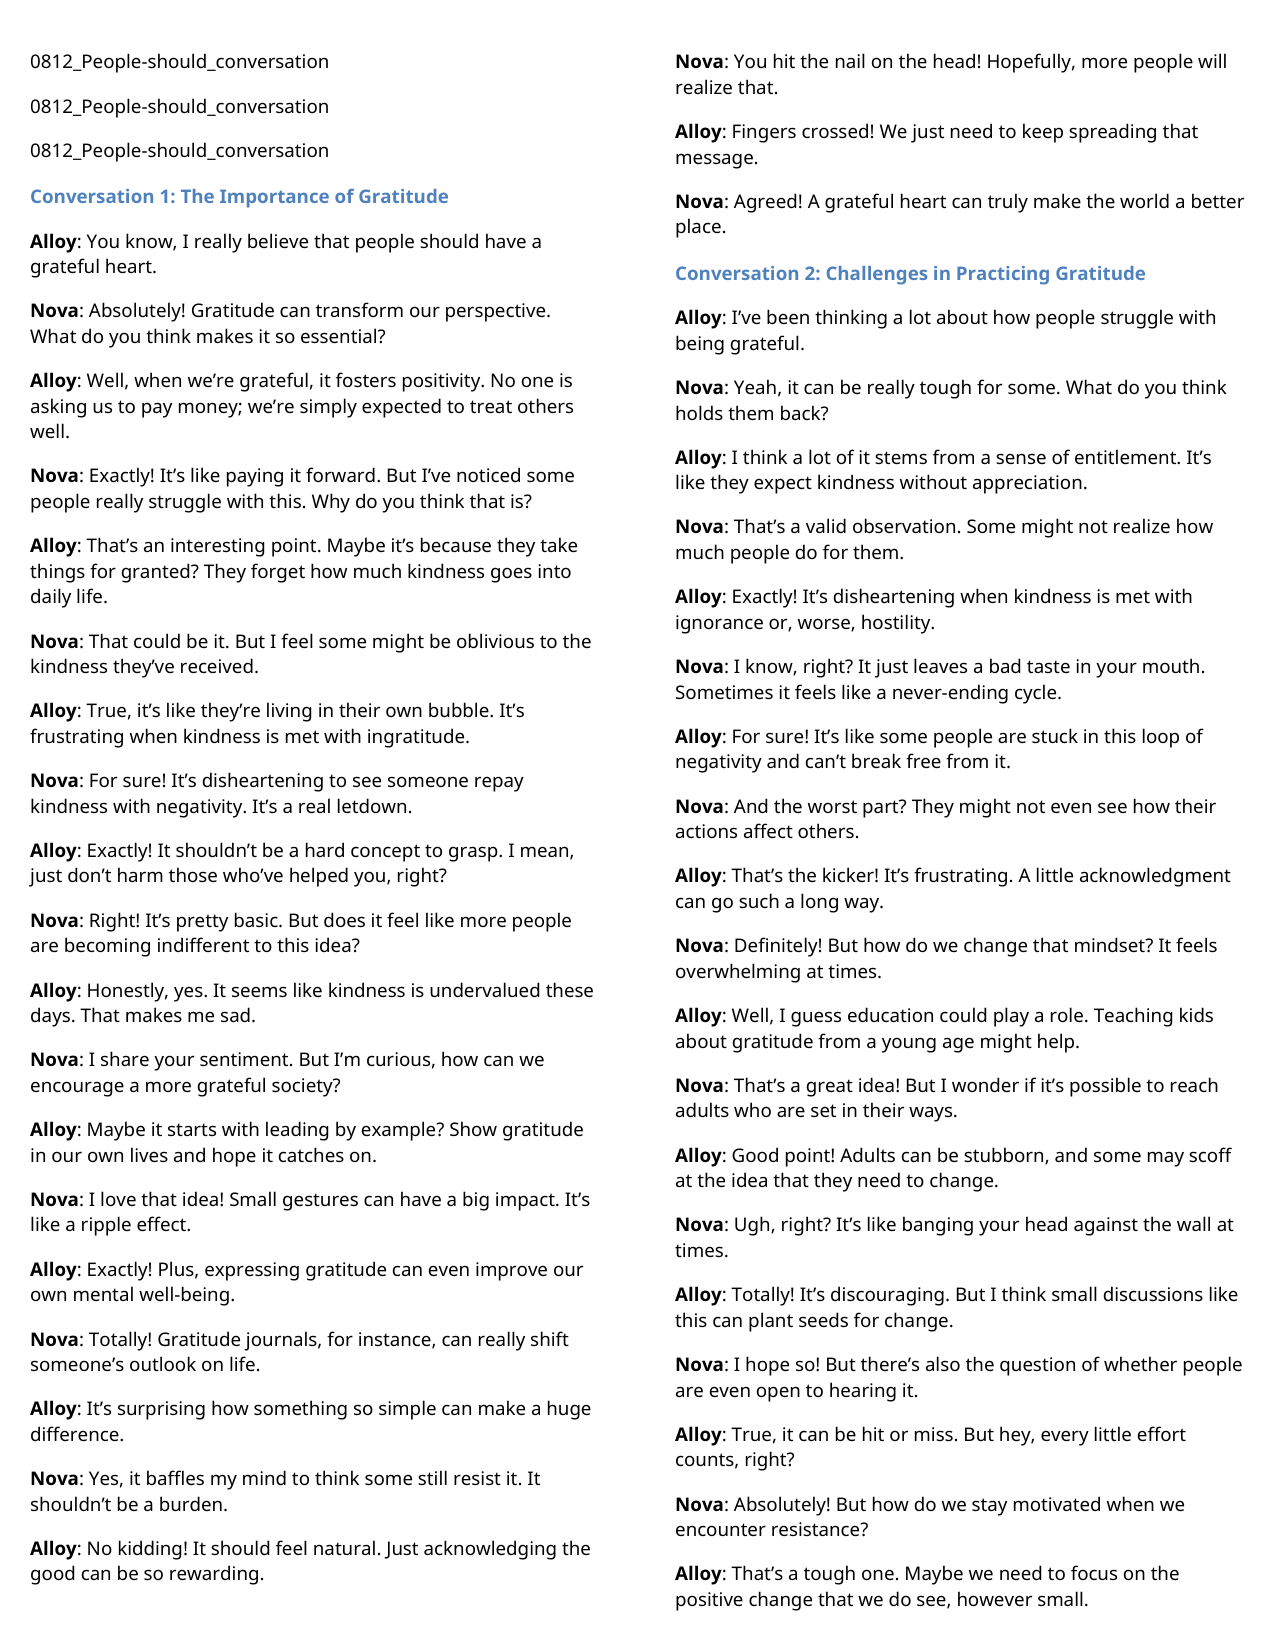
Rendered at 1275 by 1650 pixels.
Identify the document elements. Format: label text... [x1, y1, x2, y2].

text Alloy: True, it’s like they’re living in their own bubble. It’s frustrating when kindness is met with ingratitude. [30, 698, 600, 749]
text Alloy: Exactly! It shouldn’t be a hard concept to grasp. I mean, just don’t harm those who’ve helped you, right? [30, 837, 600, 888]
text Nova: Absolutely! Gratitude can transform our perspective. What do you think makes it so essential? [30, 298, 600, 349]
text Alloy: Maybe it starts with leading by example? Show gratitude in our own lives and hope it catches on. [30, 1116, 600, 1167]
text Alloy: You know, I really believe that people should have a grateful heart. [30, 228, 600, 279]
subtitle Conversation 1: The Importance of Gratitude [30, 184, 600, 209]
subtitle Conversation 2: Challenges in Practicing Gratitude [675, 260, 1245, 286]
text Alloy: That’s the kicker! It’s frustrating. A little acknowledgment can go such a long way. [675, 863, 1245, 914]
text Alloy: I think a lot of it stems from a sense of entitlement. It’s like they expect kindness without appreciation. [675, 444, 1245, 495]
text Alloy: That’s an interesting point. Maybe it’s because they take things for granted? They forget how much kindness goes into daily life. [30, 533, 600, 609]
text Nova: I love that idea! Small gestures can have a big impact. It’s like a ripple effect. [30, 1186, 600, 1237]
text Alloy: It’s surprising how something so simple can make a huge difference. [30, 1396, 600, 1447]
text Alloy: Good point! Adults can be stubborn, and some may scoff at the idea that they need to change. [675, 1142, 1245, 1193]
text Nova: Exactly! It’s like paying it forward. But I’ve noticed some people really struggle with this. Why do you think that is? [30, 463, 600, 514]
text Alloy: Totally! It’s discouraging. But I think small discussions like this can plant seeds for change. [675, 1282, 1245, 1333]
text Nova: You hit the nail on the head! Hopefully, more people will realize that. [675, 49, 1245, 100]
text Nova: I share your sentiment. But I’m curious, how can we encourage a more grateful society? [30, 1047, 600, 1098]
text Alloy: Well, when we’re grateful, it fosters positivity. No one is asking us to pay money; we’re simply expected to treat others well. [30, 367, 600, 444]
text Nova: Agreed! A grateful heart can truly make the world a better place. [675, 188, 1245, 239]
text Nova: Ugh, right? It’s like banging your head against the wall at times. [675, 1212, 1245, 1263]
text Alloy: I’ve been thinking a lot about how people struggle with being grateful. [675, 304, 1245, 356]
text Nova: Absolutely! But how do we stay motivated when we encounter resistance? [675, 1491, 1245, 1542]
text Alloy: No kidding! It should feel natural. Just acknowledging the good can be so rewarding. [30, 1535, 600, 1586]
text Nova: For sure! It’s disheartening to see someone repay kindness with negativity. It’s a real letdown. [30, 767, 600, 818]
text Nova: Yeah, it can be really tough for some. What do you think holds them back? [675, 374, 1245, 425]
text Nova: That could be it. But I feel some might be oblivious to the kindness they’ve received. [30, 628, 600, 679]
text Alloy: Honestly, yes. It seems like kindness is undervalued these days. That makes me sad. [30, 977, 600, 1028]
text Nova: And the worst part? They might not even see how their actions affect others. [675, 793, 1245, 844]
text Nova: I hope so! But there’s also the question of whether people are even open to hearing it. [675, 1351, 1245, 1402]
text Nova: That’s a great idea! But I wonder if it’s possible to reach adults who are set in their ways. [675, 1072, 1245, 1123]
text 0812_People-should_conversation [30, 49, 600, 74]
text Nova: Right! It’s pretty basic. But does it feel like more people are becoming indifferent to this idea? [30, 907, 600, 958]
text Alloy: That’s a tough one. Maybe we need to focus on the positive change that we do see, however small. [675, 1561, 1245, 1612]
text Nova: Yes, it baffles my mind to think some still resist it. It shouldn’t be a burden. [30, 1465, 600, 1516]
text Nova: That’s a valid observation. Some might not realize how much people do for them. [675, 514, 1245, 565]
text 0812_People-should_conversation [30, 93, 600, 118]
text Nova: Totally! Gratitude journals, for instance, can really shift someone’s outlook on life. [30, 1326, 600, 1377]
text Alloy: Exactly! It’s disheartening when kindness is met with ignorance or, worse, hostility. [675, 584, 1245, 635]
text Alloy: True, it can be hit or miss. But hey, every little effort counts, right? [675, 1421, 1245, 1472]
text Nova: Definitely! But how do we change that mindset? It feels overwhelming at times. [675, 933, 1245, 984]
text Alloy: Fingers crossed! We just need to keep spreading that message. [675, 118, 1245, 169]
text Nova: I know, right? It just leaves a bad taste in your mouth. Sometimes it feels like a never-ending cycle. [675, 653, 1245, 704]
text 0812_People-should_conversation [30, 137, 600, 163]
text Alloy: Exactly! Plus, expressing gratitude can even improve our own mental well-being. [30, 1256, 600, 1307]
text Alloy: For sure! It’s like some people are stuck in this loop of negativity and can’t break free from it. [675, 723, 1245, 774]
text Alloy: Well, I guess education could play a role. Teaching kids about gratitude from a young age might help. [675, 1002, 1245, 1053]
